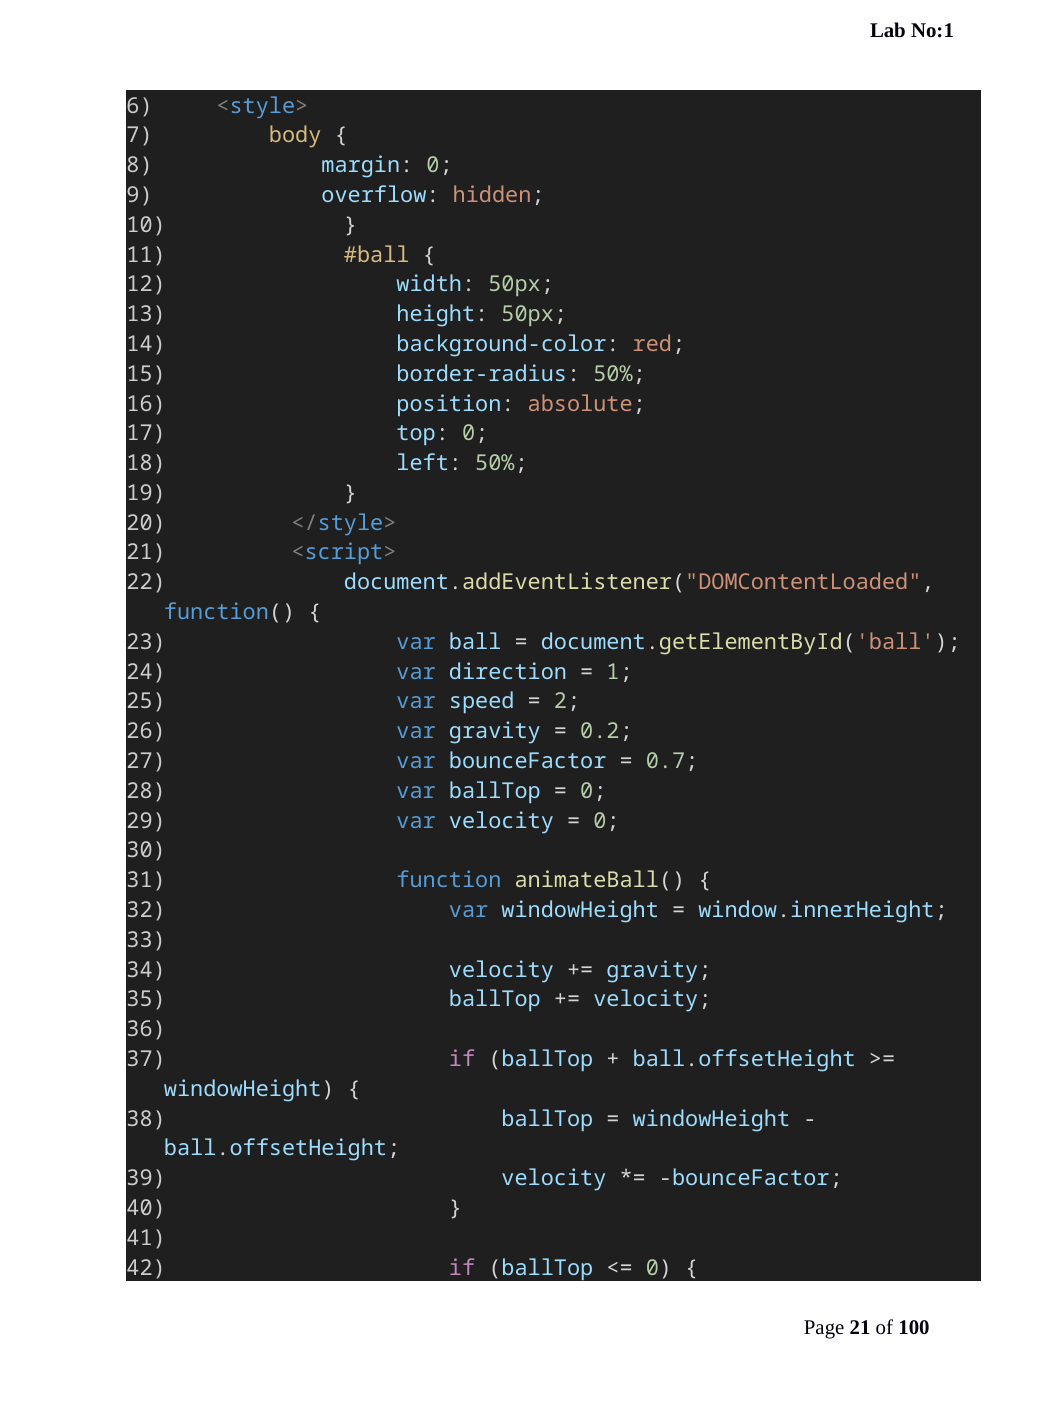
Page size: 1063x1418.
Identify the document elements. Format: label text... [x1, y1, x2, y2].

list var ballTop = 0; [126, 775, 981, 805]
list var direction = 1; [126, 656, 981, 686]
list #ball { [126, 239, 981, 268]
list var speed = 2; [126, 686, 981, 715]
list </style> [126, 507, 981, 537]
list width: 50px; [126, 268, 981, 298]
list var velocity = 0; [126, 805, 981, 834]
list velocity += gravity; [126, 954, 981, 983]
list function animateBall() { [126, 864, 981, 894]
list <style> [126, 90, 981, 119]
list velocity *= -bounceFactor; [126, 1162, 981, 1192]
list margin: 0; [126, 149, 981, 179]
list position: absolute; [126, 388, 981, 417]
list } [126, 209, 981, 239]
list var windowHeight = window.innerHeight; [126, 894, 981, 924]
list document.addEventListener("DOMContentLoaded", function() { [126, 566, 981, 626]
list background-color: red; [126, 328, 981, 358]
list if (ballTop + ball.offsetHeight >= windowHeight) { [126, 1043, 981, 1103]
list var ball = document.getElementById('ball'); [126, 626, 981, 656]
list var gravity = 0.2; [126, 715, 981, 745]
list overflow: hidden; [126, 179, 981, 209]
list <script> [126, 537, 981, 566]
list height: 50px; [126, 298, 981, 328]
list top: 0; [126, 417, 981, 447]
list if (ballTop <= 0) { [126, 1252, 981, 1281]
list ballTop = windowHeight - ball.offsetHeight; [126, 1103, 981, 1162]
list } [126, 1192, 981, 1222]
list var bounceFactor = 0.7; [126, 745, 981, 775]
list } [126, 477, 981, 507]
list ballTop += velocity; [126, 983, 981, 1013]
list body { [126, 119, 981, 149]
list border-radius: 50%; [126, 358, 981, 388]
list left: 50%; [126, 447, 981, 477]
